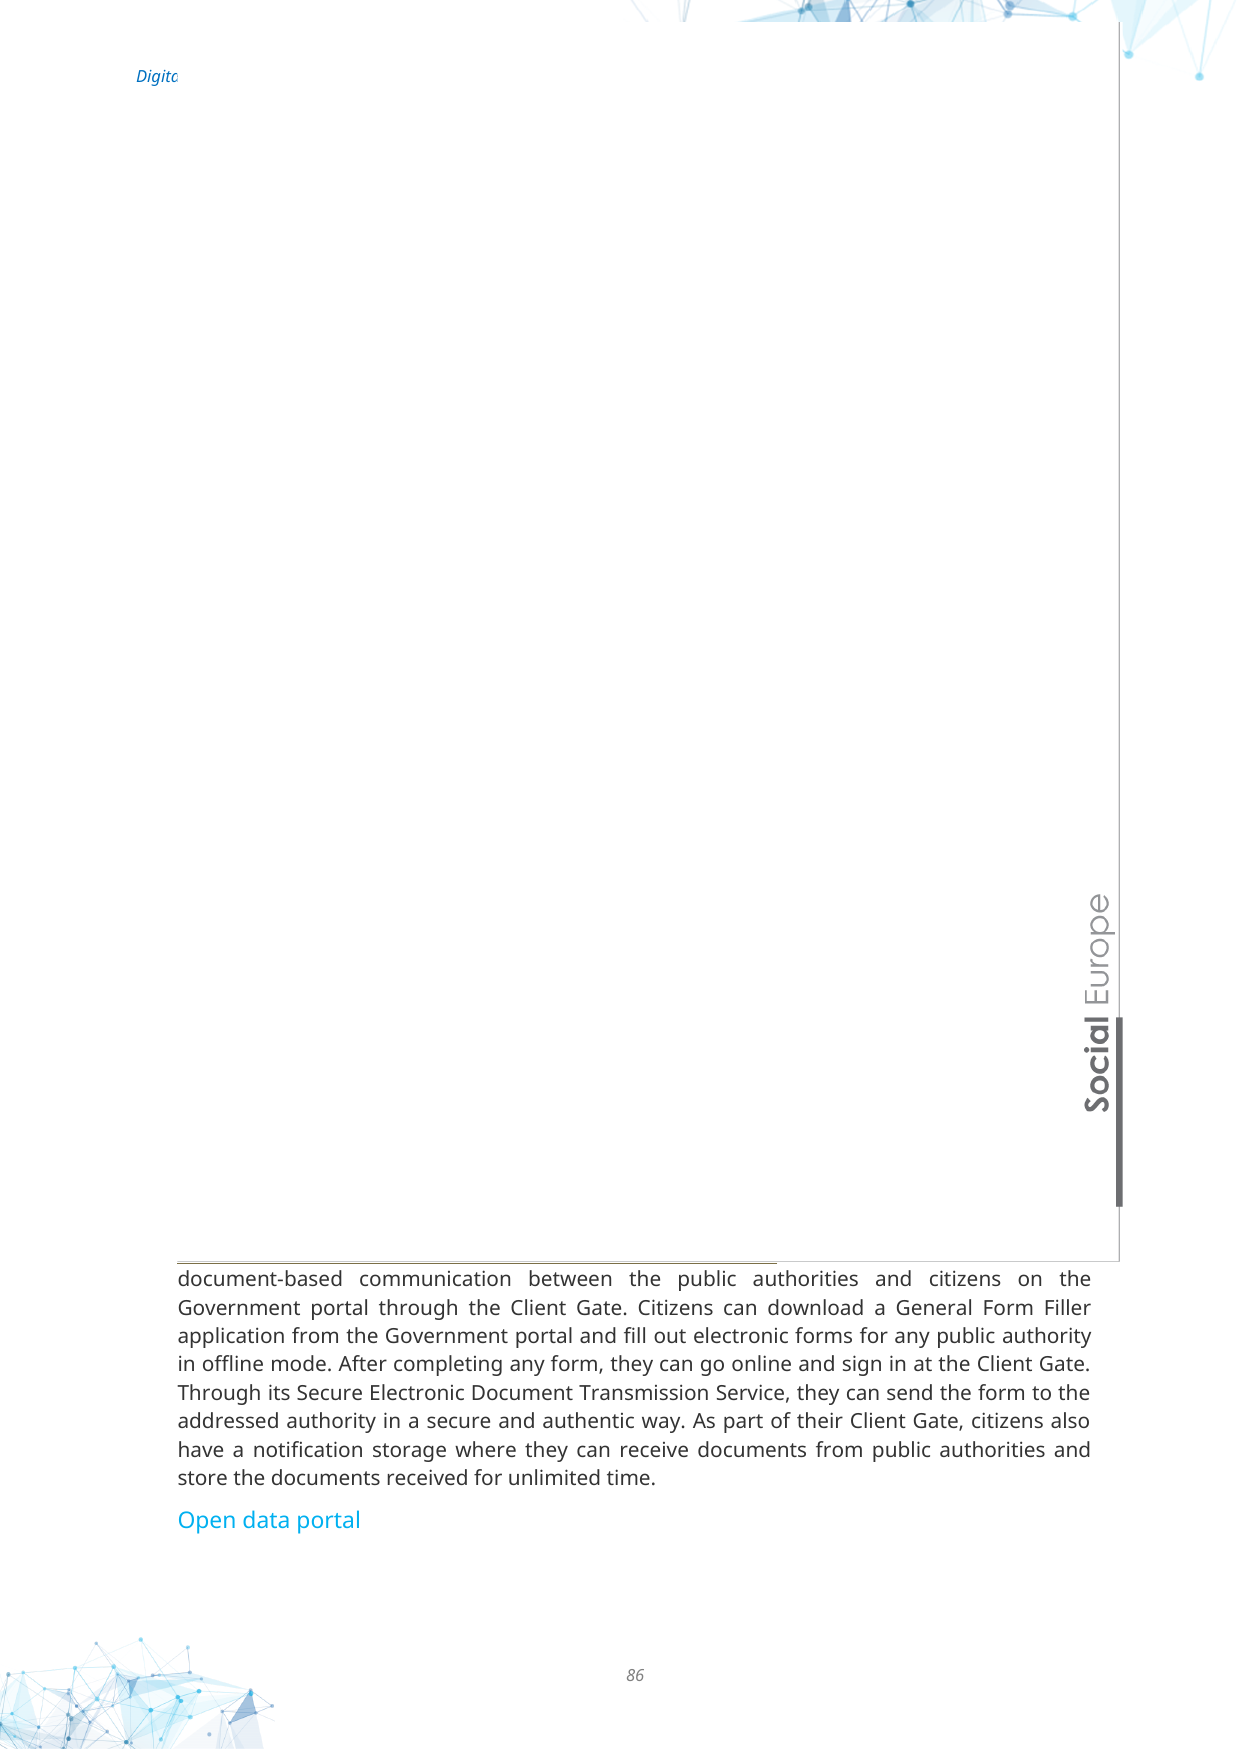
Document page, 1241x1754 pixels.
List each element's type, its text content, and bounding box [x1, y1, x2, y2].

subtitle Open data portal [177, 1504, 1092, 1536]
picture [177, 22, 1123, 1262]
text Hungary's eGovernment portal, Magyarorszag.hu was launched in September 2003. It is at the same time an institutional portal and a services catalogue. It generates and summarises content from 46 government websites. On 1 April 2005, the portal went fully transactional with the launch of a gateway called the Client Gate. This gateway allowed users to securely identify themselves online and gain access to transactional eGovernment services through the portal. Since early 2007, there has also been the possibility of securing a bidirectional document-based communication between the public authorities and citizens on the Government portal through the Client Gate. Citizens can download a General Form Filler application from the Government portal and fill out electronic forms for any public authority in offline mode. After completing any form, they can go online and sign in at the Client Gate. Through its Secure Electronic Document Transmission Service, they can send the form to the addressed authority in a secure and authentic way. As part of their Client Gate, citizens also have a notification storage where they can receive documents from public authorities and store the documents received for unlimited time. [177, 1264, 1092, 1492]
